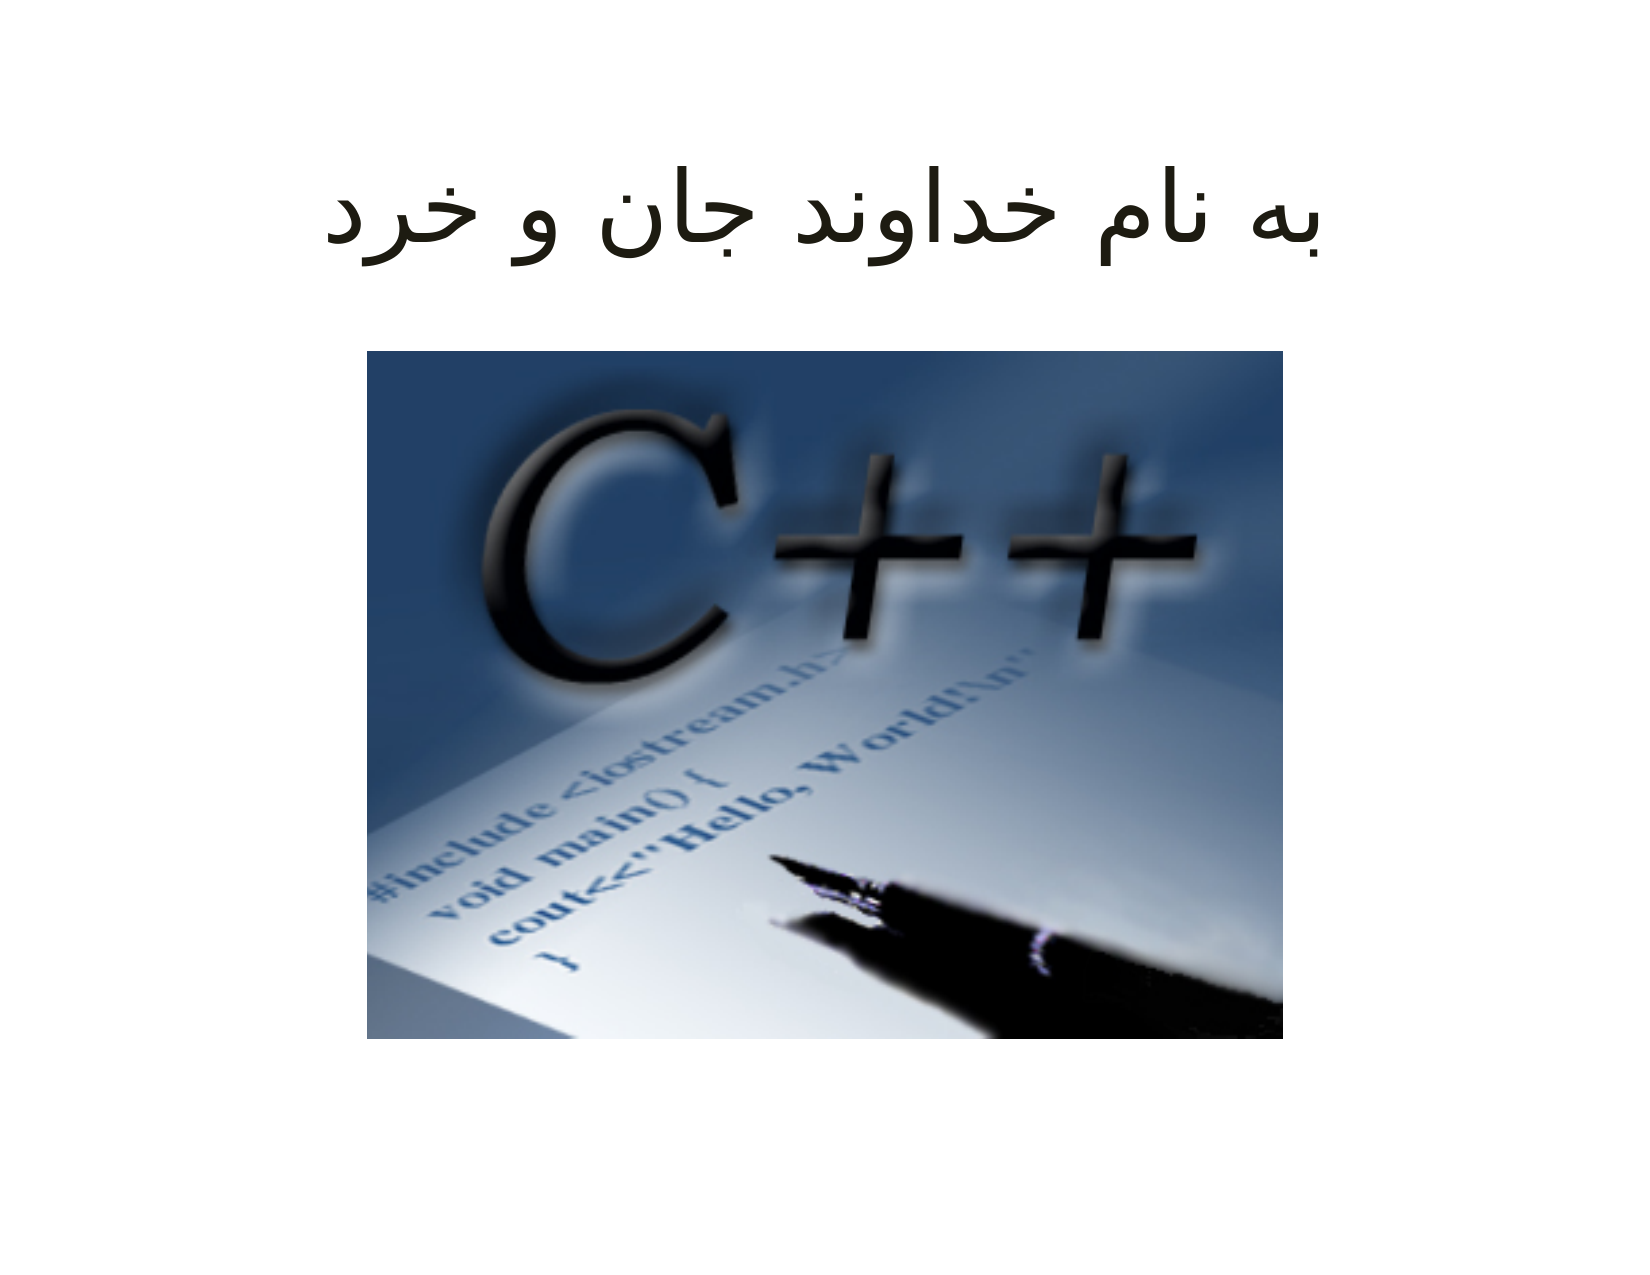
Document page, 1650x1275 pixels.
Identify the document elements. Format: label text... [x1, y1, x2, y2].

picture [367, 351, 1283, 1039]
text به نام خداوند جان و خرد [150, 150, 1500, 266]
